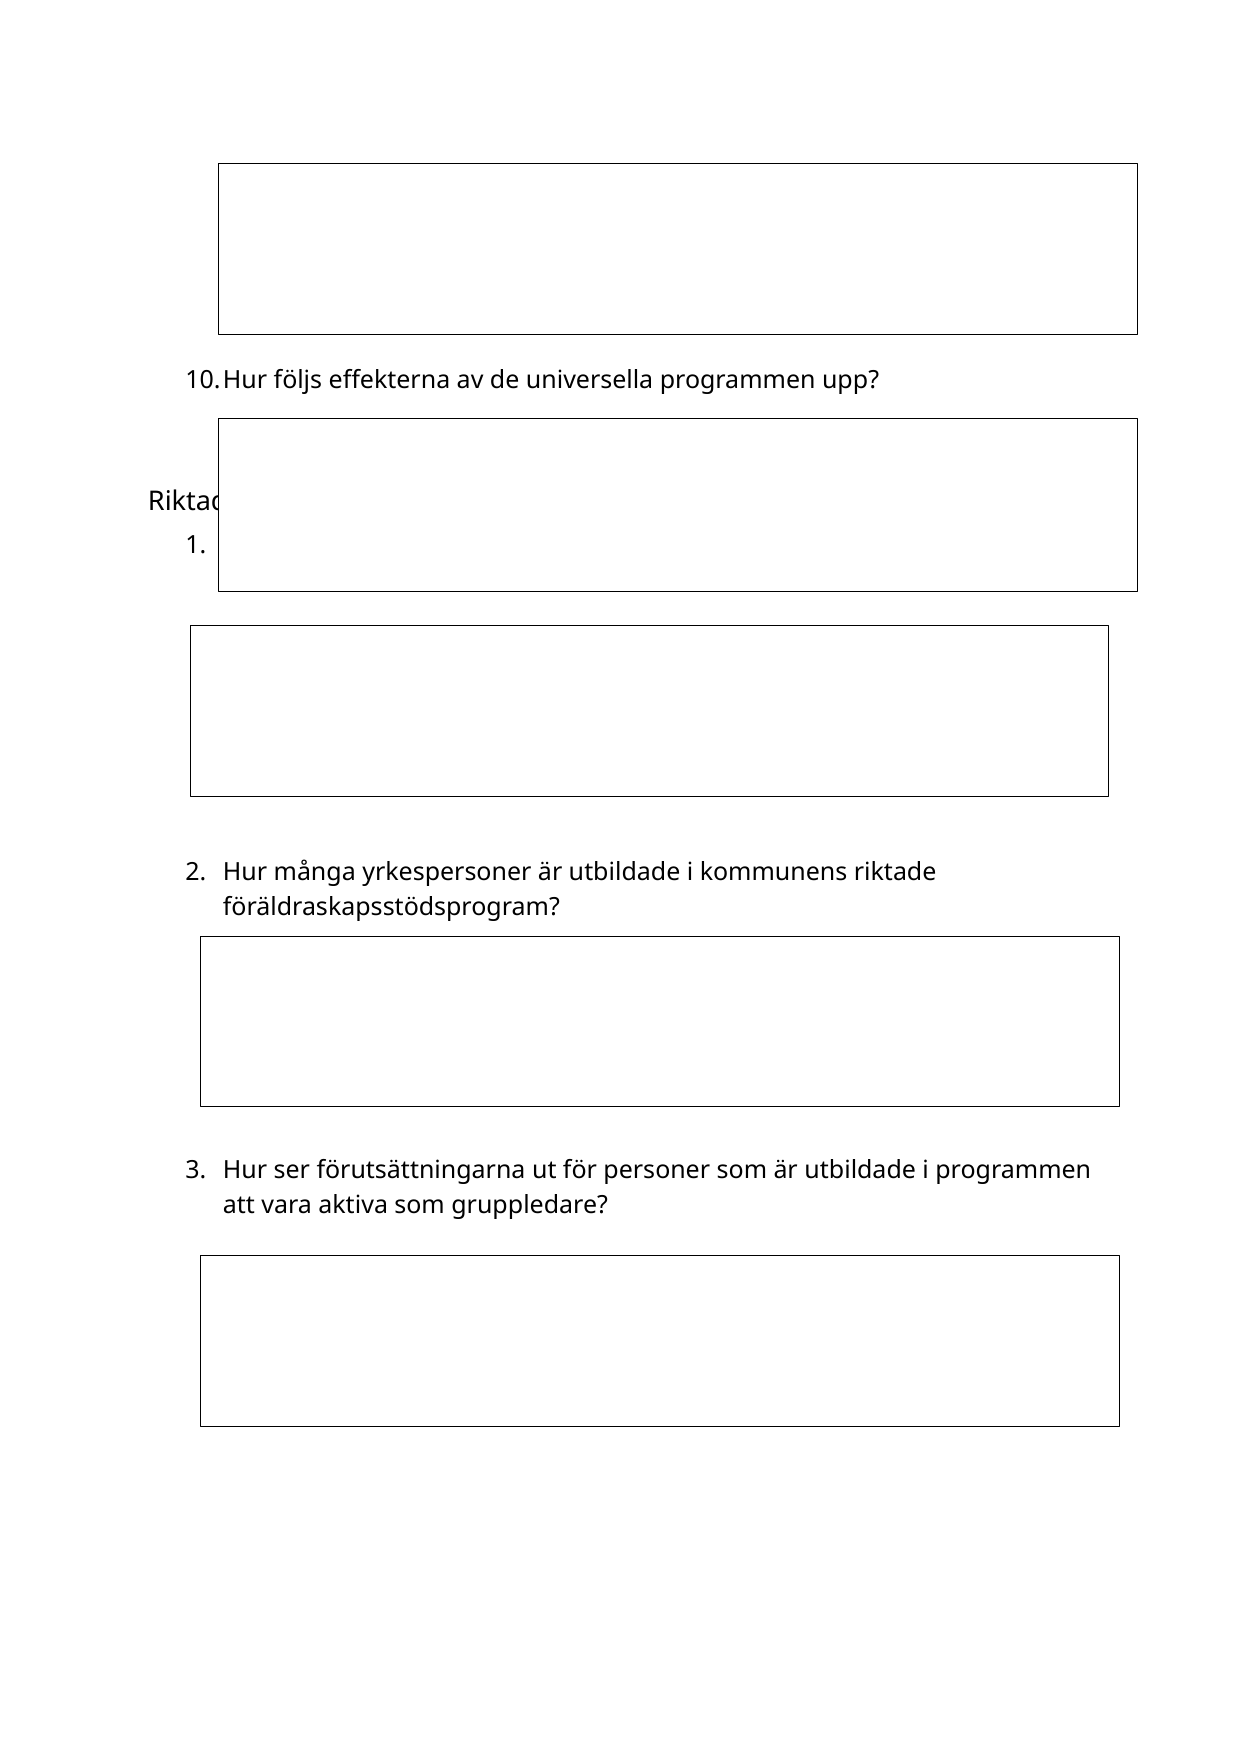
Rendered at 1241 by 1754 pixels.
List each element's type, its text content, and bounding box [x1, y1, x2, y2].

subtitle Riktade föräldrastödsprogram [148, 479, 218, 519]
list Hur många yrkespersoner är utbildade i kommunens riktade föräldraskapsstödsprogram? [185, 854, 1093, 922]
list Hur följs effekterna av de universella programmen upp? [185, 362, 1093, 396]
list Vilka aktörer erbjuder riktade föräldraskapsstödsprogram? På vilka arenor? [185, 527, 1093, 595]
list Hur ser förutsättningarna ut för personer som är utbildade i programmen att vara aktiva som gruppledare? [185, 1152, 1093, 1220]
